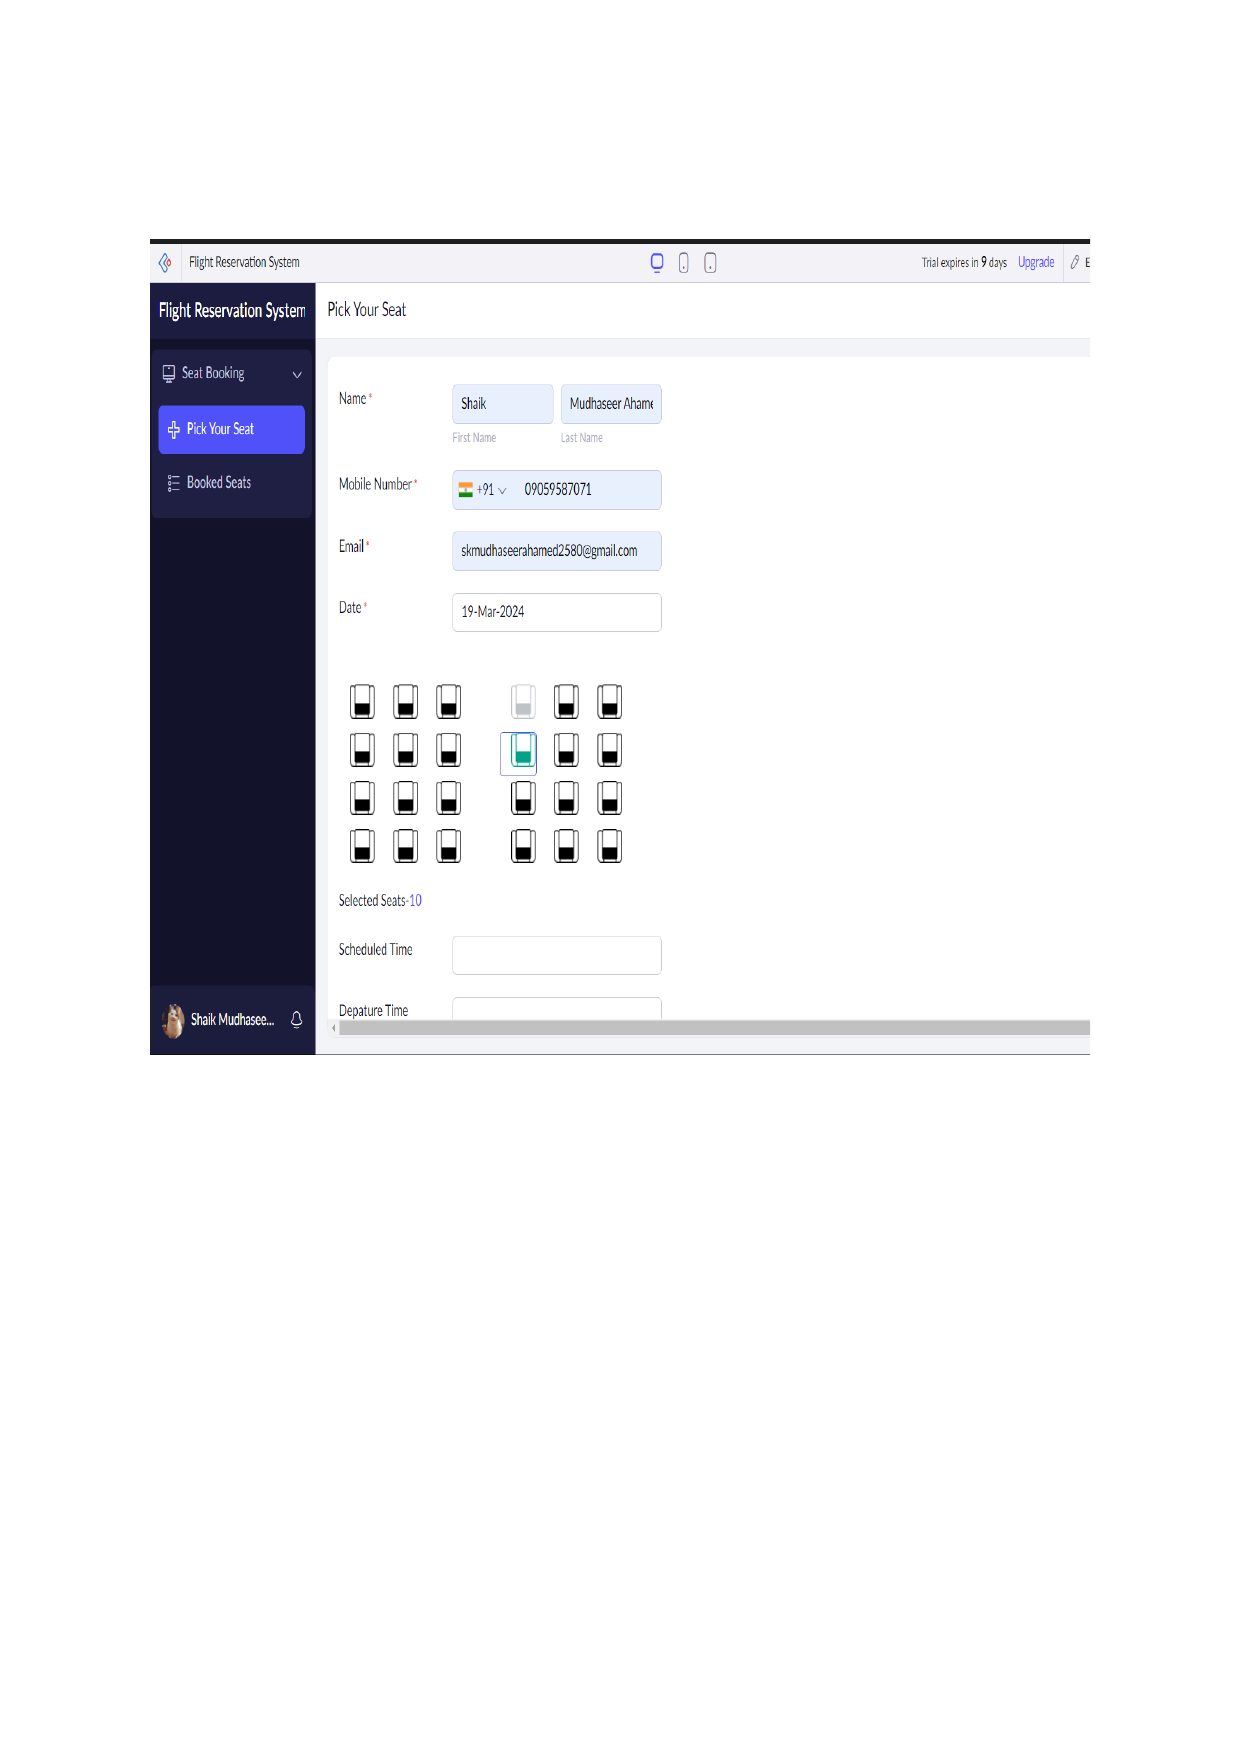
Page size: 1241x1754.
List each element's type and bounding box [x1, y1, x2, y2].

picture [150, 239, 1091, 1055]
